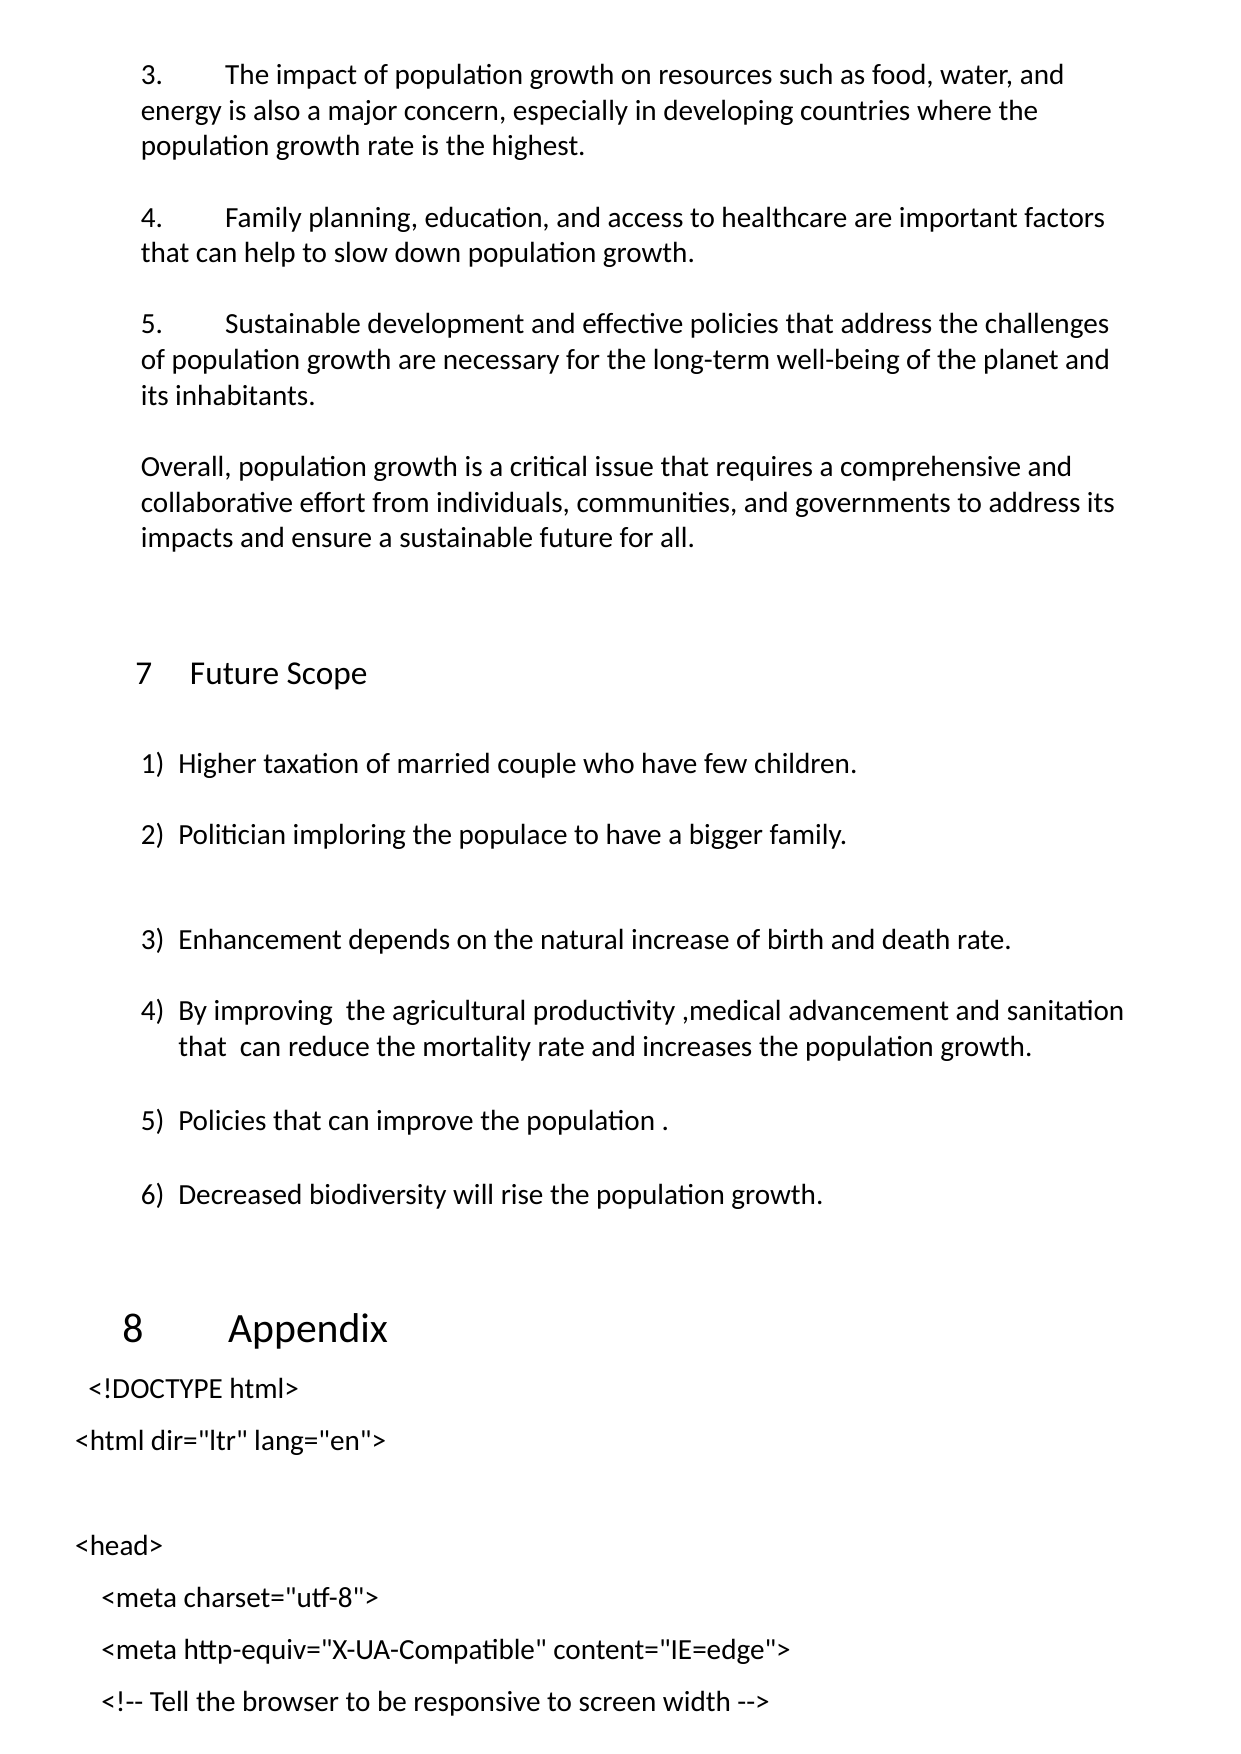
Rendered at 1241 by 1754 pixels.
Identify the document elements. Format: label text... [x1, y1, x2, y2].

text <html dir="ltr" lang="en"> [75, 1422, 1134, 1458]
text <meta http-equiv="X-UA-Compatible" content="IE=edge"> [75, 1631, 1134, 1667]
list Overall, population growth is a critical issue that requires a comprehensive and collaborative effort from individuals, communities, and governments to address its impacts and ensure a sustainable future for all. [141, 448, 1134, 555]
list By improving the agricultural productivity ,medical advancement and sanitation that can reduce the mortality rate and increases the population growth. [141, 992, 1134, 1063]
list 5. Sustainable development and effective policies that address the challenges of population growth are necessary for the long-term well-being of the planet and its inhabitants. [141, 306, 1134, 412]
text 8 Appendix [75, 1302, 1134, 1353]
text 7 Future Scope [75, 652, 1134, 693]
text <!DOCTYPE html> [75, 1370, 1134, 1405]
list Decreased biodiversity will rise the population growth. [141, 1176, 1134, 1211]
text <!-- Tell the browser to be responsive to screen width --> [75, 1683, 1134, 1719]
list Policies that can improve the population . [141, 1102, 1134, 1137]
text <meta charset="utf-8"> [75, 1579, 1134, 1614]
list 3. The impact of population growth on resources such as food, water, and energy is also a major concern, especially in developing countries where the population growth rate is the highest. [141, 56, 1134, 163]
list 4. Family planning, education, and access to healthcare are important factors that can help to slow down population growth. [141, 199, 1134, 270]
list Politician imploring the populace to have a bigger family. [141, 816, 1134, 852]
list Higher taxation of married couple who have few children. [141, 745, 1134, 781]
list Enhancement depends on the natural increase of birth and death rate. [141, 921, 1134, 956]
text <head> [75, 1527, 1134, 1562]
